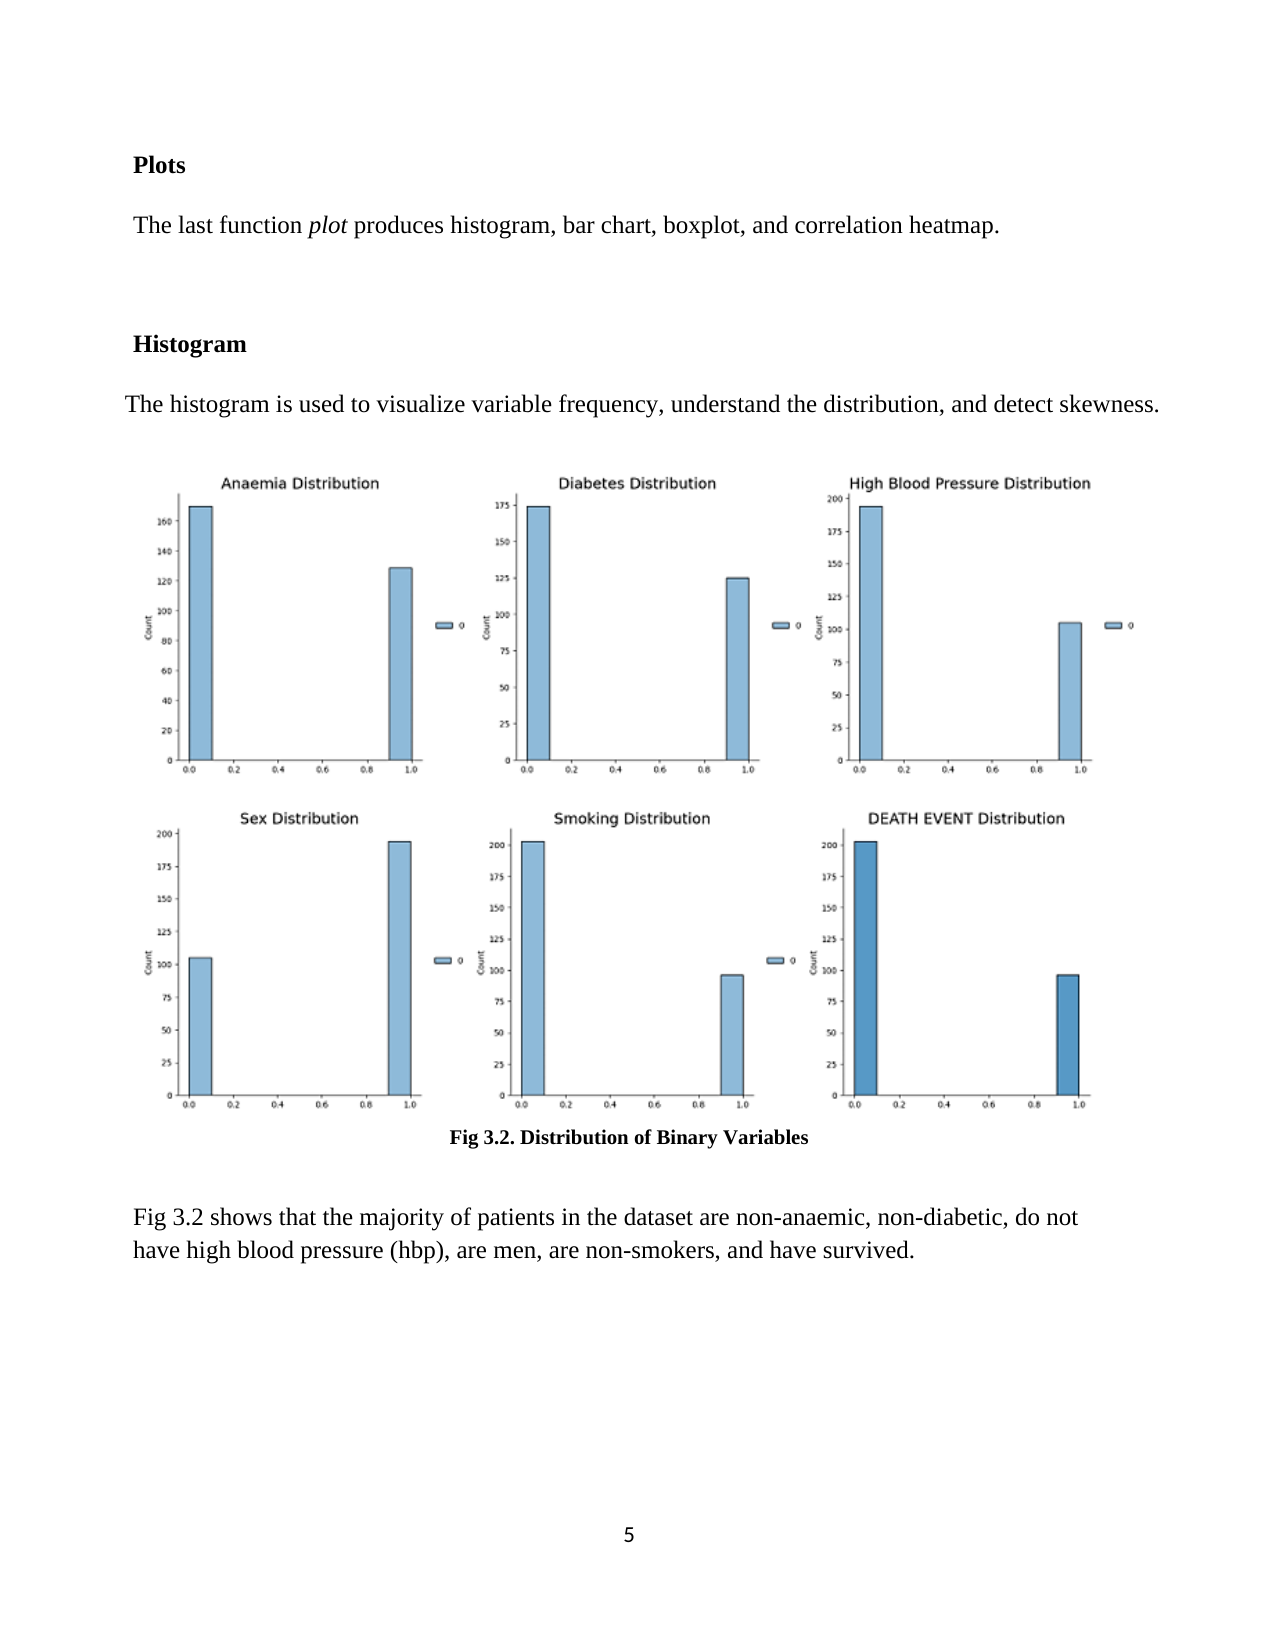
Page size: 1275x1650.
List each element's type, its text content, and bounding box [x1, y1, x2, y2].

text The last function plot produces histogram, bar chart, boxplot, and correlation heatmap. [133, 210, 1125, 238]
text The histogram is used to visualize variable frequency, understand the distribution, and detect skewness. [74, 389, 1211, 418]
text Plots [133, 150, 1125, 179]
text Fig 3.2 shows that the majority of patients in the dataset are non-anaemic, non-diabetic, do not have high blood pressure (hbp), are men, are non-smokers, and have survived. [133, 1202, 1125, 1264]
text Fig 3.2. Distribution of Binary Variables [133, 1125, 1125, 1149]
picture [132, 455, 1153, 1121]
text Histogram [133, 329, 1125, 358]
